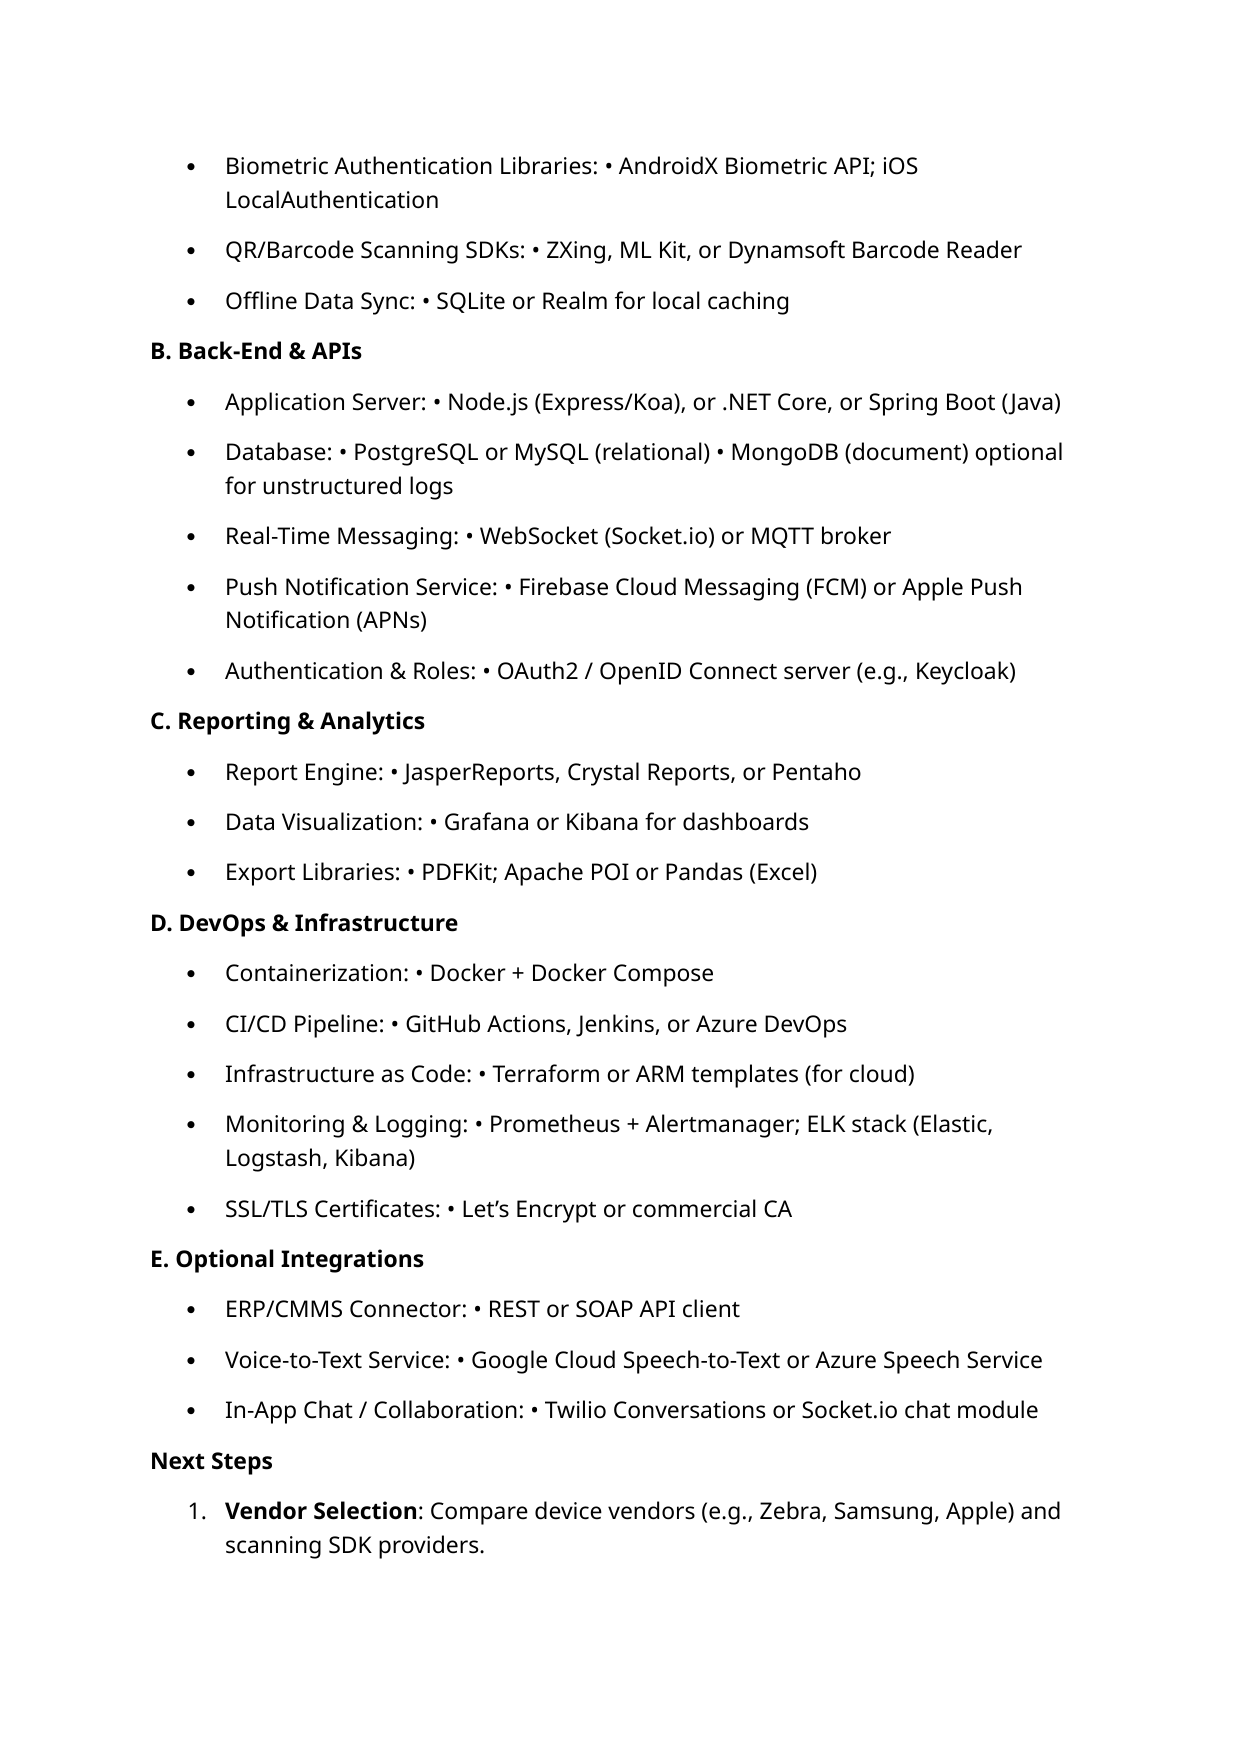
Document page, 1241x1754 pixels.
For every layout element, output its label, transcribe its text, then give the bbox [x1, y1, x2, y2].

list Voice-to-Text Service: • Google Cloud Speech-to-Text or Azure Speech Service [187, 1344, 1090, 1375]
list Database: • PostgreSQL or MySQL (relational) • MongoDB (document) optional for unstructured logs [187, 436, 1090, 501]
text B. Back-End & APIs [150, 335, 1090, 366]
list Export Libraries: • PDFKit; Apache POI or Pandas (Excel) [187, 856, 1090, 887]
list In-App Chat / Collaboration: • Twilio Conversations or Socket.io chat module [187, 1394, 1090, 1425]
list Authentication & Roles: • OAuth2 / OpenID Connect server (e.g., Keycloak) [187, 654, 1090, 686]
list Application Server: • Node.js (Express/Koa), or .NET Core, or Spring Boot (Java) [187, 385, 1090, 417]
list Vendor Selection: Compare device vendors (e.g., Zebra, Samsung, Apple) and scanning SDK providers. [187, 1495, 1090, 1560]
list Offline Data Sync: • SQLite or Realm for local caching [187, 284, 1090, 316]
list Data Visualization: • Grafana or Kibana for dashboards [187, 806, 1090, 837]
text C. Reporting & Analytics [150, 705, 1090, 736]
list Monitoring & Logging: • Prometheus + Alertmanager; ELK stack (Elastic, Logstash, Kibana) [187, 1108, 1090, 1173]
list Real-Time Messaging: • WebSocket (Socket.io) or MQTT broker [187, 520, 1090, 551]
list ERP/CMMS Connector: • REST or SOAP API client [187, 1293, 1090, 1324]
text E. Optional Integrations [150, 1243, 1090, 1274]
list QR/Barcode Scanning SDKs: • ZXing, ML Kit, or Dynamsoft Barcode Reader [187, 234, 1090, 265]
list Containerization: • Docker + Docker Compose [187, 957, 1090, 988]
list Biometric Authentication Libraries: • AndroidX Biometric API; iOS LocalAuthentication [187, 150, 1090, 215]
list Infrastructure as Code: • Terraform or ARM templates (for cloud) [187, 1058, 1090, 1089]
list SSL/TLS Certificates: • Let’s Encrypt or commercial CA [187, 1192, 1090, 1224]
list CI/CD Pipeline: • GitHub Actions, Jenkins, or Azure DevOps [187, 1007, 1090, 1039]
text D. DevOps & Infrastructure [150, 907, 1090, 938]
text Next Steps [150, 1444, 1090, 1476]
list Push Notification Service: • Firebase Cloud Messaging (FCM) or Apple Push Notification (APNs) [187, 570, 1090, 635]
list Report Engine: • JasperReports, Crystal Reports, or Pentaho [187, 755, 1090, 787]
